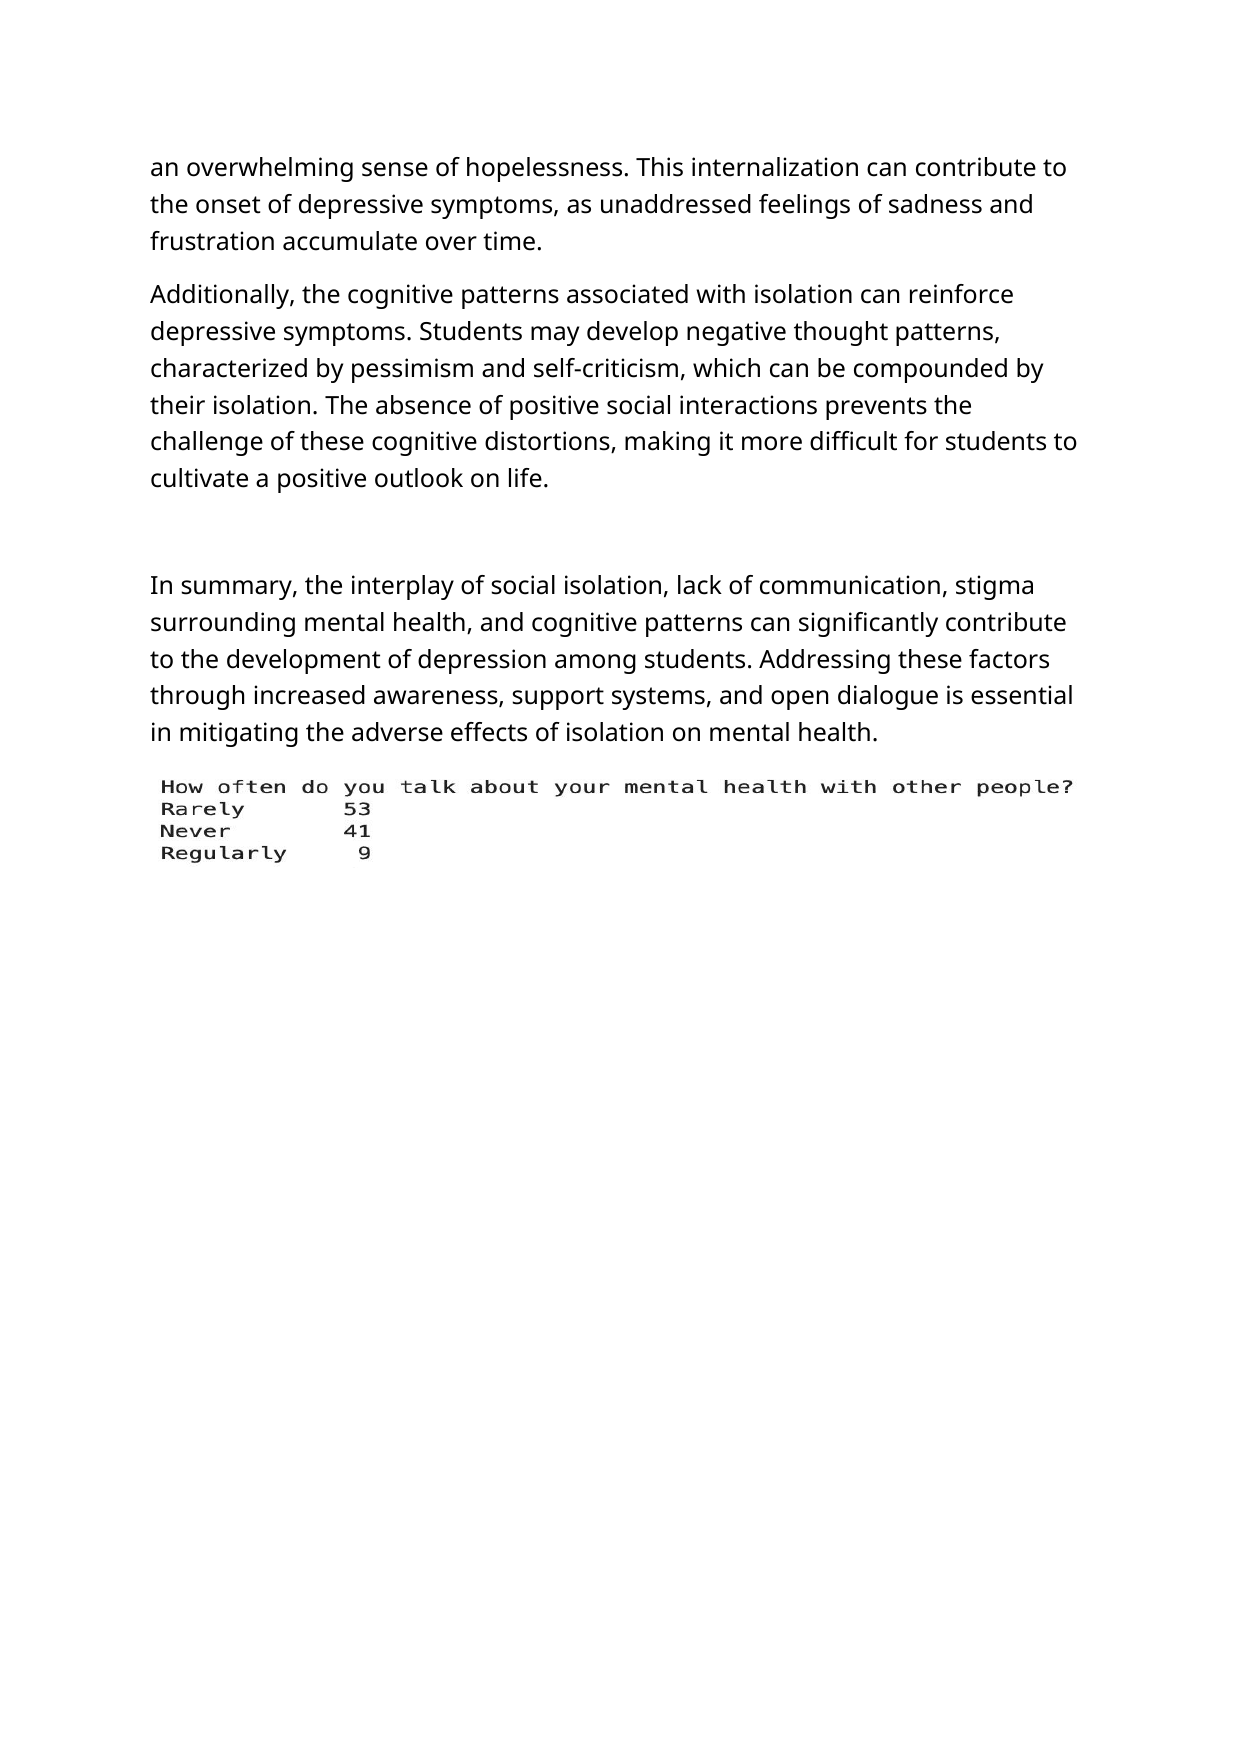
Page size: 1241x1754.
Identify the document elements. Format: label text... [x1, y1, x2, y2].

text In summary, the interplay of social isolation, lack of communication, stigma surrounding mental health, and cognitive patterns can significantly contribute to the development of depression among students. Addressing these factors through increased awareness, support systems, and open dialogue is essential in mitigating the adverse effects of isolation on mental health. [150, 568, 1090, 749]
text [150, 150, 1090, 258]
picture [150, 768, 1091, 868]
text Additionally, the cognitive patterns associated with isolation can reinforce depressive symptoms. Students may develop negative thought patterns, characterized by pessimism and self-criticism, which can be compounded by their isolation. The absence of positive social interactions prevents the challenge of these cognitive distortions, making it more difficult for students to cultivate a positive outlook on life. [150, 277, 1090, 495]
